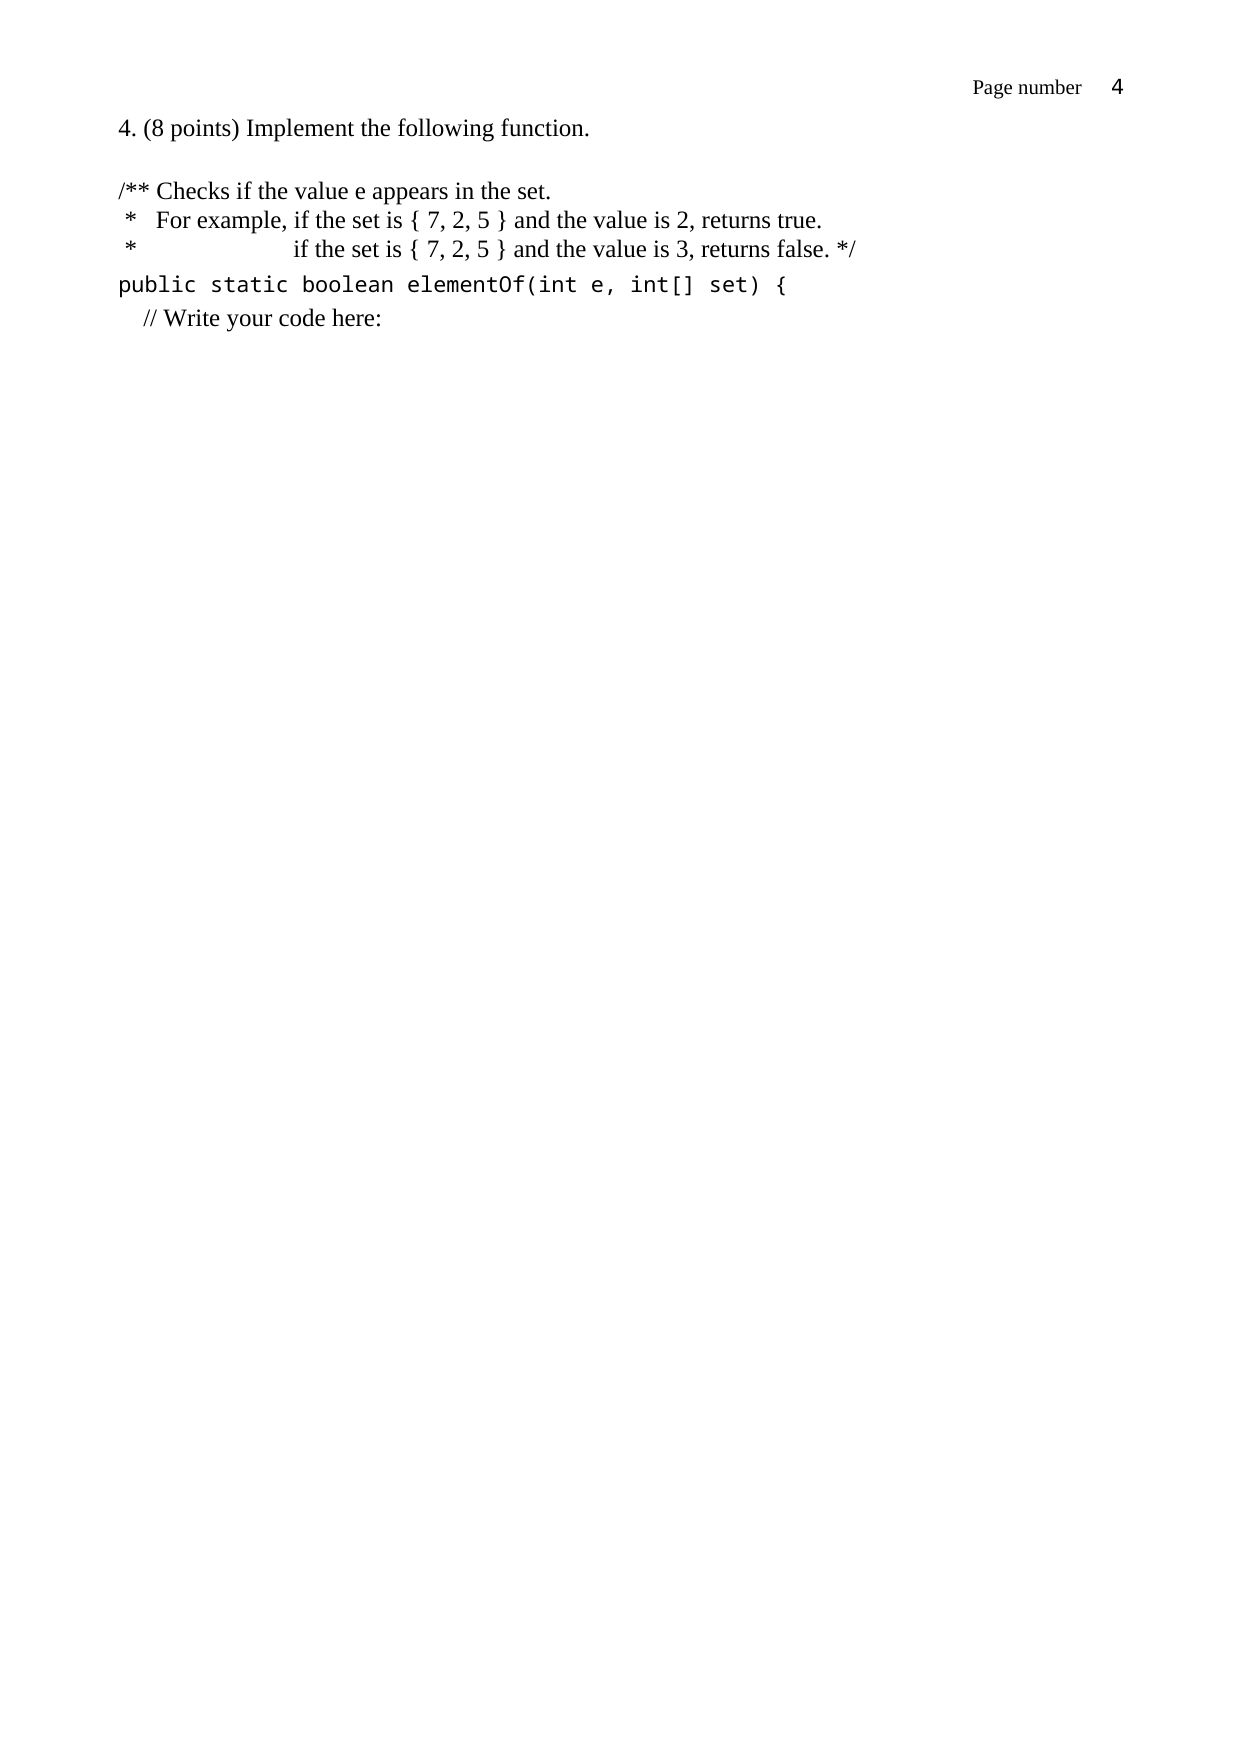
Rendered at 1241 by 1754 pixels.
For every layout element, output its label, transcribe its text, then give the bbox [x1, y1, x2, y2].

text /** Checks if the value e appears in the set. [118, 176, 1122, 205]
text 4. (8 points) Implement the following function. [118, 113, 1122, 141]
text * if the set is { 7, 2, 5 } and the value is 3, returns false. */ [118, 234, 1122, 263]
text // Write your code here: [118, 303, 1122, 332]
text public static boolean elementOf(int e, int[] set) { [118, 269, 1122, 299]
text * For example, if the set is { 7, 2, 5 } and the value is 2, returns true. [118, 205, 1122, 234]
